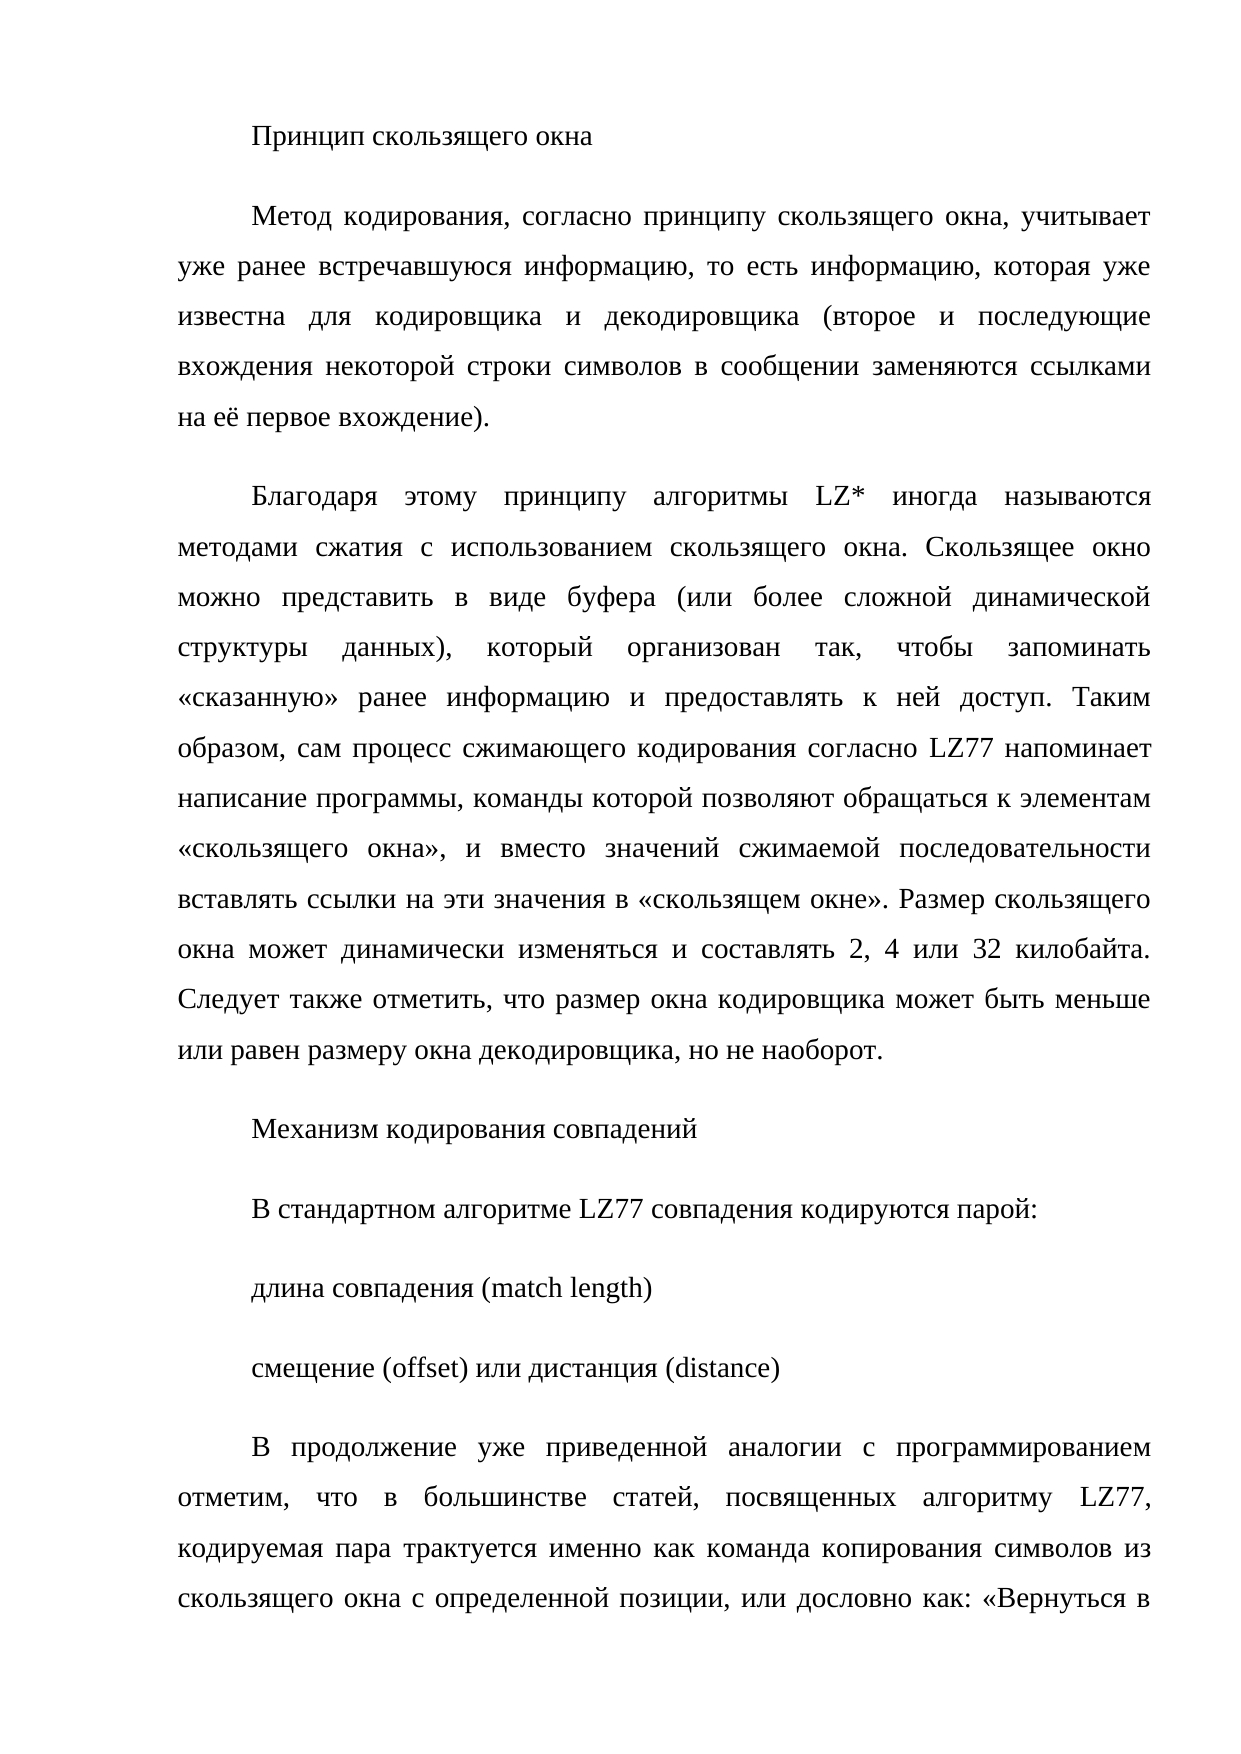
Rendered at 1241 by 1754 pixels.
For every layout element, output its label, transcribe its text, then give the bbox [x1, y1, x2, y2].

text длина совпадения (match length) [177, 1270, 1152, 1304]
text Метод кодирования, согласно принципу скользящего окна, учитывает уже ранее встречавшуюся информацию, то есть информацию, которая уже известна для кодировщика и декодировщика (второе и последующие вхождения некоторой строки символов в сообщении заменяются ссылками на её первое вхождение). [177, 198, 1152, 432]
text Принцип скользящего окна [177, 118, 1152, 152]
text Благодаря этому принципу алгоритмы LZ* иногда называются методами сжатия с использованием скользящего окна. Скользящее окно можно представить в виде буфера (или более сложной динамической структуры данных), который организован так, чтобы запоминать «сказанную» ранее информацию и предоставлять к ней доступ. Таким образом, сам процесс сжимающего кодирования согласно LZ77 напоминает написание программы, команды которой позволяют обращаться к элементам «скользящего окна», и вместо значений сжимаемой последовательности вставлять ссылки на эти значения в «скользящем окне». Размер скользящего окна может динамически изменяться и составлять 2, 4 или 32 килобайта. Следует также отметить, что размер окна кодировщика может быть меньше или равен размеру окна декодировщика, но не наоборот. [177, 478, 1152, 1065]
text Механизм кодирования совпадений [177, 1111, 1152, 1145]
text смещение (offset) или дистанция (distance) [177, 1350, 1152, 1383]
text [177, 1429, 1152, 1614]
text В стандартном алгоритме LZ77 совпадения кодируются парой: [177, 1191, 1152, 1224]
